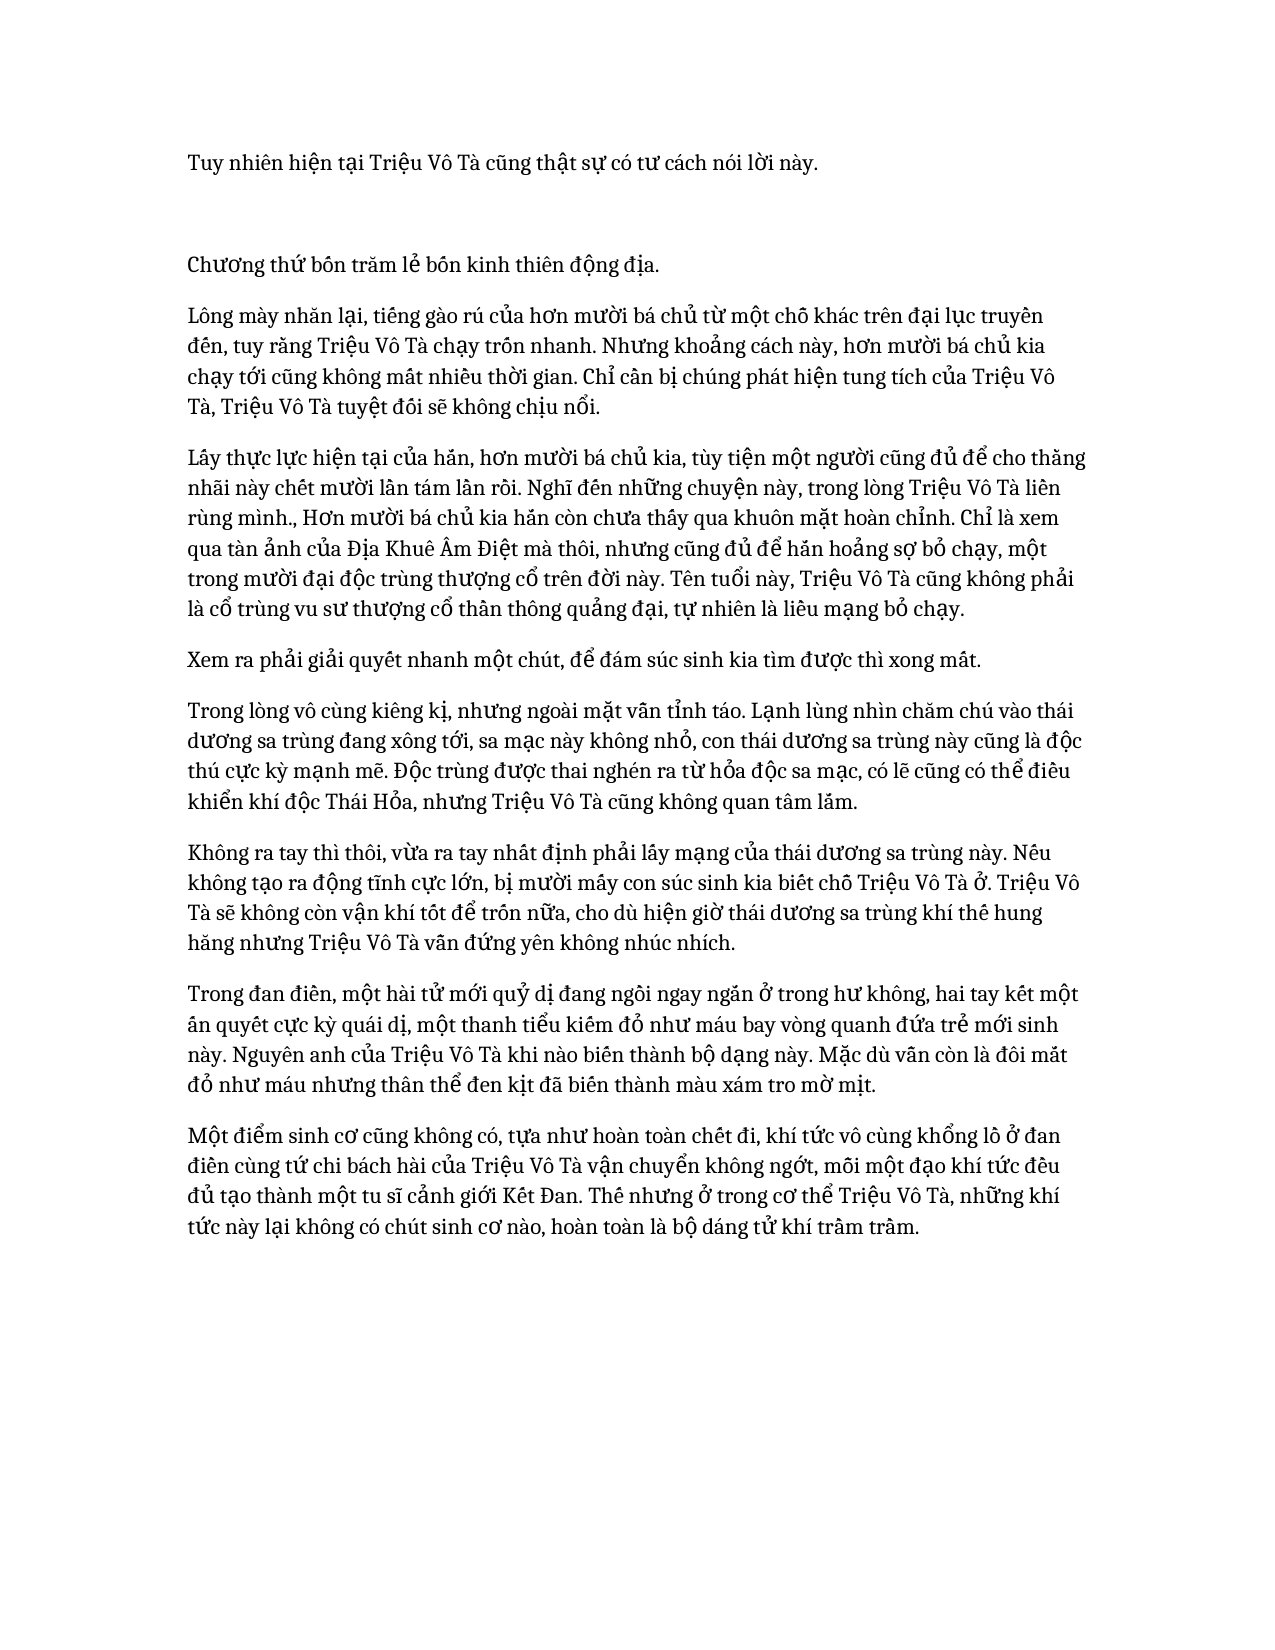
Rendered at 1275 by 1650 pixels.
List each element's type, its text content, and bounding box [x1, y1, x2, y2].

text Một điểm sinh cơ cũng không có, tựa như hoàn toàn chết đi, khí tức vô cùng khổng lồ ở đan điền cùng tứ chi bách hài của Triệu Vô Tà vận chuyển không ngớt, mỗi một đạo khí tức đều đủ tạo thành một tu sĩ cảnh giới Kết Đan. Thế nhưng ở trong cơ thể Triệu Vô Tà, những khí tức này lại không có chút sinh cơ nào, hoàn toàn là bộ dáng tử khí trầm trầm. [187, 1123, 1087, 1240]
text Chương thứ bốn trăm lẻ bốn kinh thiên động địa. [187, 252, 1087, 278]
text Lông mày nhăn lại, tiếng gào rú của hơn mười bá chủ từ một chỗ khác trên đại lục truyền đến, tuy rằng Triệu Vô Tà chạy trốn nhanh. Nhưng khoảng cách này, hơn mười bá chủ kia chạy tới cũng không mất nhiều thời gian. Chỉ cần bị chúng phát hiện tung tích của Triệu Vô Tà, Triệu Vô Tà tuyệt đối sẽ không chịu nổi. [187, 303, 1087, 420]
text Xem ra phải giải quyết nhanh một chút, để đám súc sinh kia tìm được thì xong mất. [187, 647, 1087, 673]
text Trong đan điền, một hài tử mới quỷ dị đang ngồi ngay ngắn ở trong hư không, hai tay kết một ấn quyết cực kỳ quái dị, một thanh tiểu kiếm đỏ như máu bay vòng quanh đứa trẻ mới sinh này. Nguyên anh của Triệu Vô Tà khi nào biến thành bộ dạng này. Mặc dù vẫn còn là đôi mắt đỏ như máu nhưng thân thể đen kịt đã biến thành màu xám tro mờ mịt. [187, 981, 1087, 1098]
text Lấy thực lực hiện tại của hắn, hơn mười bá chủ kia, tùy tiện một người cũng đủ để cho thằng nhãi này chết mười lần tám lần rồi. Nghĩ đến những chuyện này, trong lòng Triệu Vô Tà liền rùng mình., Hơn mười bá chủ kia hắn còn chưa thấy qua khuôn mặt hoàn chỉnh. Chỉ là xem qua tàn ảnh của Địa Khuê Âm Điệt mà thôi, nhưng cũng đủ để hắn hoảng sợ bỏ chạy, một trong mười đại độc trùng thượng cổ trên đời này. Tên tuổi này, Triệu Vô Tà cũng không phải là cổ trùng vu sư thượng cổ thần thông quảng đại, tự nhiên là liều mạng bỏ chạy. [187, 445, 1087, 622]
text Trong lòng vô cùng kiêng kị, nhưng ngoài mặt vẫn tỉnh táo. Lạnh lùng nhìn chăm chú vào thái dương sa trùng đang xông tới, sa mạc này không nhỏ, con thái dương sa trùng này cũng là độc thú cực kỳ mạnh mẽ. Độc trùng được thai nghén ra từ hỏa độc sa mạc, có lẽ cũng có thể điều khiển khí độc Thái Hỏa, nhưng Triệu Vô Tà cũng không quan tâm lắm. [187, 698, 1087, 815]
text Không ra tay thì thôi, vừa ra tay nhất định phải lấy mạng của thái dương sa trùng này. Nếu không tạo ra động tĩnh cực lớn, bị mười mấy con súc sinh kia biết chỗ Triệu Vô Tà ở. Triệu Vô Tà sẽ không còn vận khí tốt để trốn nữa, cho dù hiện giờ thái dương sa trùng khí thế hung hăng nhưng Triệu Vô Tà vẫn đứng yên không nhúc nhích. [187, 839, 1087, 957]
text Tuy nhiên hiện tại Triệu Vô Tà cũng thật sự có tư cách nói lời này. [187, 150, 1087, 176]
